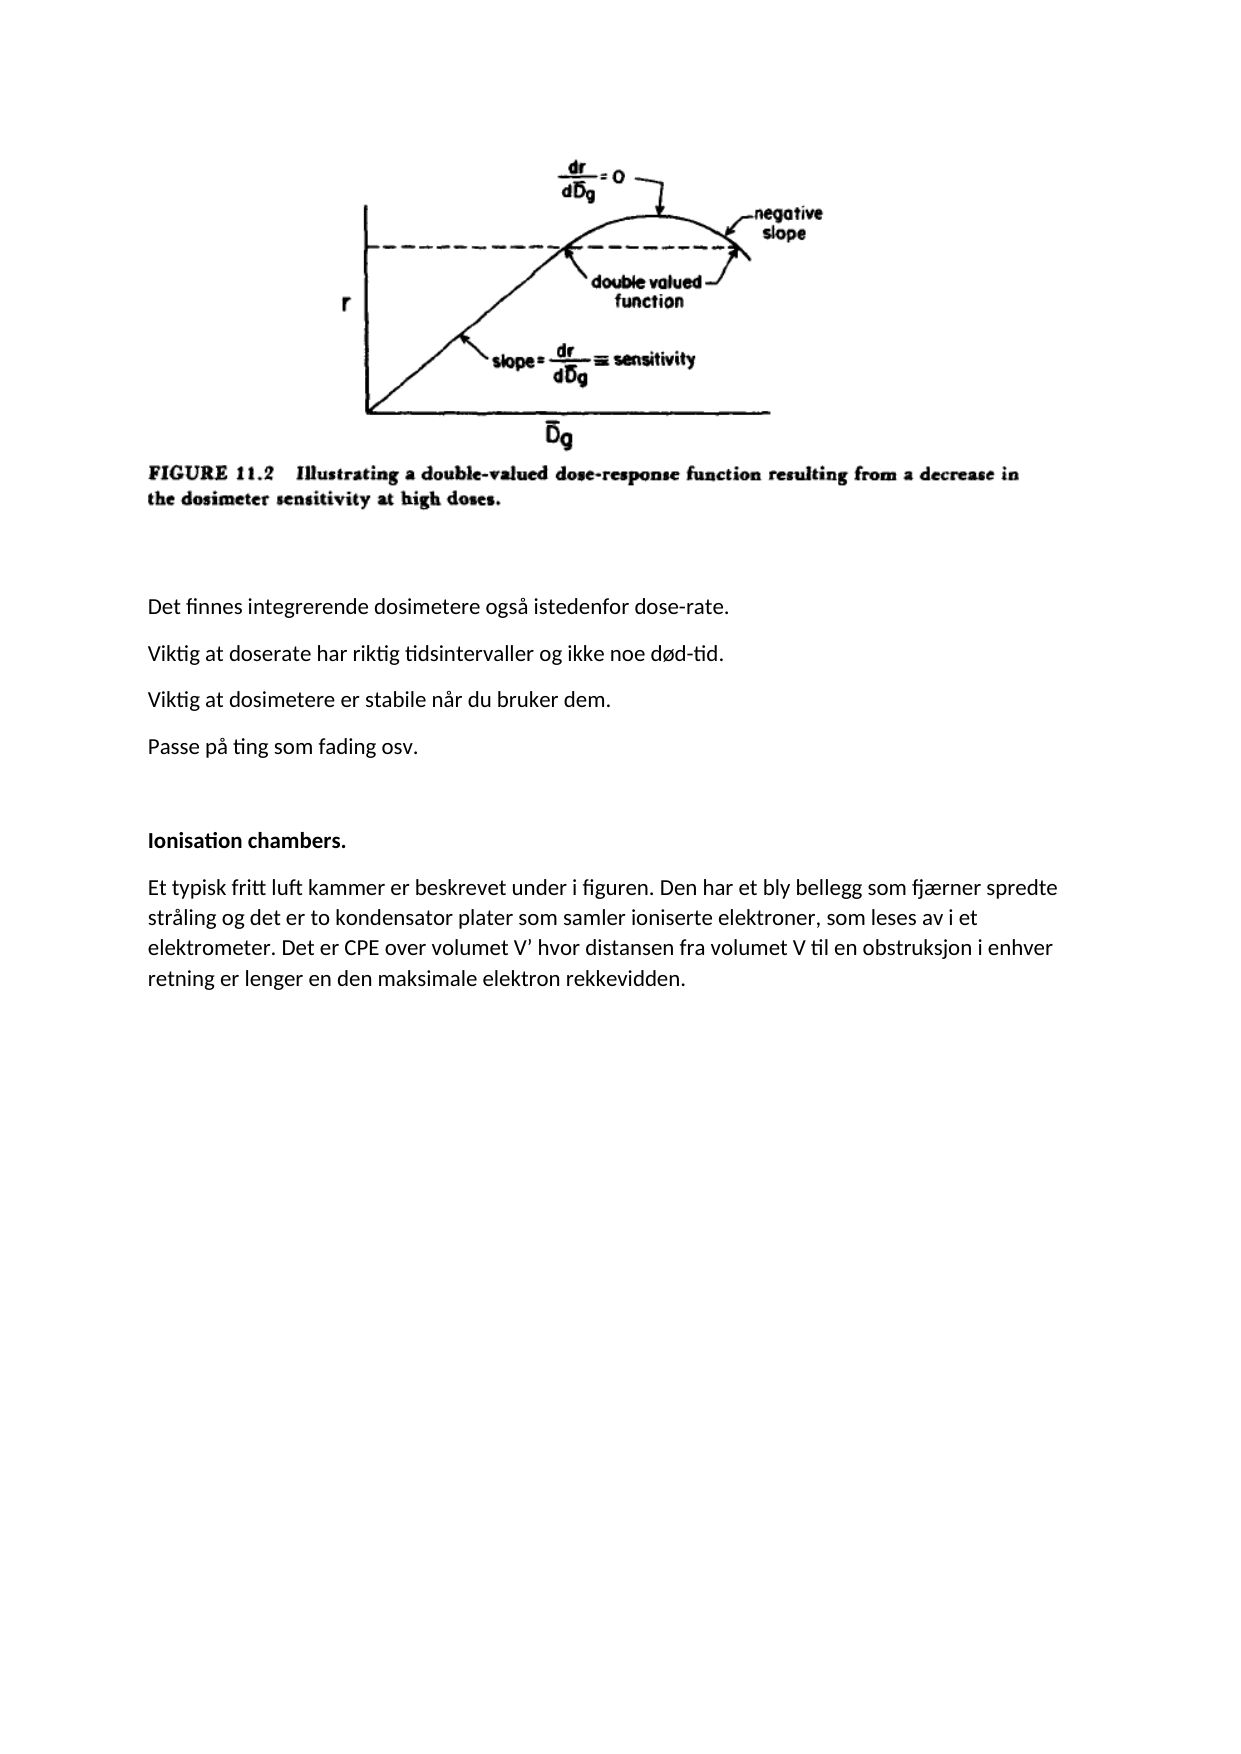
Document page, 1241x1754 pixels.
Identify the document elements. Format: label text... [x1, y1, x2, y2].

text Passe på ting som fading osv. [148, 732, 1093, 761]
text Et typisk fritt luft kammer er beskrevet under i figuren. Den har et bly bellegg som fjærner spredte stråling og det er to kondensator plater som samler ioniserte elektroner, som leses av i et elektrometer. Det er CPE over volumet V’ hvor distansen fra volumet V til en obstruksjon i enhver retning er lenger en den maksimale elektron rekkevidden. [148, 873, 1093, 992]
text Det finnes integrerende dosimetere også istedenfor dose-rate. [148, 592, 1093, 620]
text Viktig at dosimetere er stabile når du bruker dem. [148, 686, 1093, 714]
text Ionisation chambers. [148, 826, 1093, 854]
text Viktig at doserate har riktig tidsintervaller og ikke noe død-tid. [148, 639, 1093, 667]
picture [147, 147, 1093, 527]
